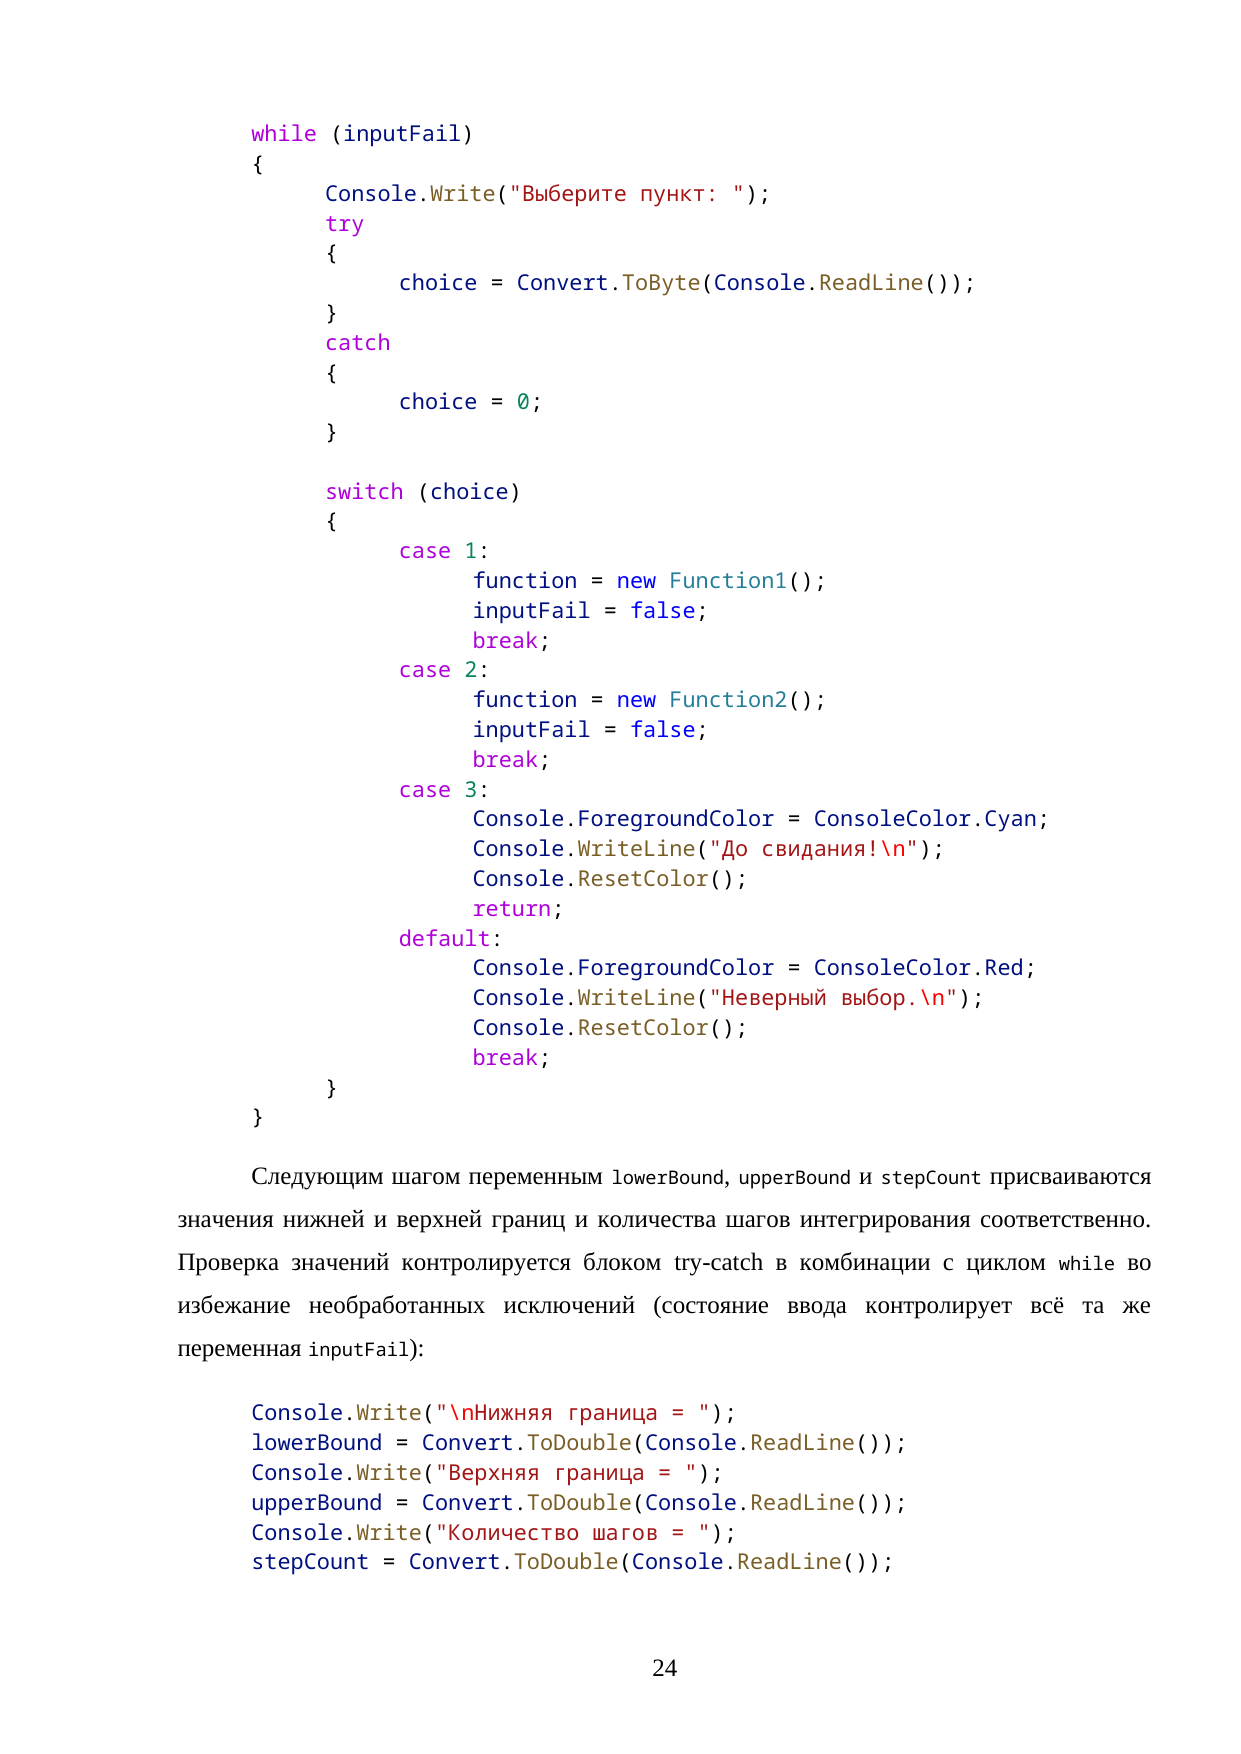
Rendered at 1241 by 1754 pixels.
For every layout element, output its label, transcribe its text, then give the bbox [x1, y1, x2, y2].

text Console.WriteLine("До свидания!\n"); [472, 833, 1152, 863]
text break; [398, 624, 1152, 654]
text catch [251, 327, 1152, 356]
text stepCount = Convert.ToDouble(Console.ReadLine()); [177, 1546, 1152, 1576]
text case 3: [325, 773, 1152, 803]
text Console.Write("Количество шагов = "); [177, 1516, 1152, 1546]
text } [251, 1071, 1152, 1101]
text function = new Function1(); [398, 565, 1152, 595]
text lowerBound = Convert.ToDouble(Console.ReadLine()); [177, 1427, 1152, 1457]
text Console.ResetColor(); [398, 863, 1152, 893]
text { [251, 505, 1152, 535]
text { [251, 356, 1152, 386]
text } [251, 297, 1152, 327]
text inputFail = false; [398, 595, 1152, 624]
text try [251, 207, 1152, 237]
text Console.Write("Верхняя граница = "); [177, 1457, 1152, 1487]
text choice = 0; [325, 386, 1152, 416]
text switch (choice) [251, 476, 1152, 505]
text inputFail = false; [398, 714, 1152, 744]
text while (inputFail) [177, 118, 1152, 148]
text { [251, 237, 1152, 267]
text break; [398, 744, 1152, 773]
text case 2: [325, 654, 1152, 684]
text break; [472, 1042, 1152, 1071]
text Следующим шагом переменным lowerBound, upperBound и stepCount присваиваются значения нижней и верхней границ и количества шагов интегрирования соответственно. Проверка значений контролируется блоком try-catch в комбинации с циклом while во избежание необработанных исключений (состояние ввода контролирует всё та же переменная inputFail): [177, 1161, 1152, 1362]
text Console.ResetColor(); [398, 1012, 1152, 1042]
text Console.Write("\nНижняя граница = "); [177, 1397, 1152, 1427]
text Console.ForegroundColor = ConsoleColor.Red; [472, 952, 1152, 982]
text return; [398, 893, 1152, 922]
text upperBound = Convert.ToDouble(Console.ReadLine()); [177, 1487, 1152, 1516]
text } [251, 416, 1152, 446]
text case 1: [325, 535, 1152, 565]
text Console.WriteLine("Неверный выбор.\n"); [398, 982, 1152, 1012]
text { [177, 148, 1152, 178]
text default: [325, 922, 1152, 952]
text } [177, 1101, 1152, 1131]
text choice = Convert.ToByte(Console.ReadLine()); [325, 267, 1152, 297]
text Console.Write("Выберите пункт: "); [251, 178, 1152, 207]
text Console.ForegroundColor = ConsoleColor.Cyan; [398, 803, 1152, 833]
text function = new Function2(); [398, 684, 1152, 714]
